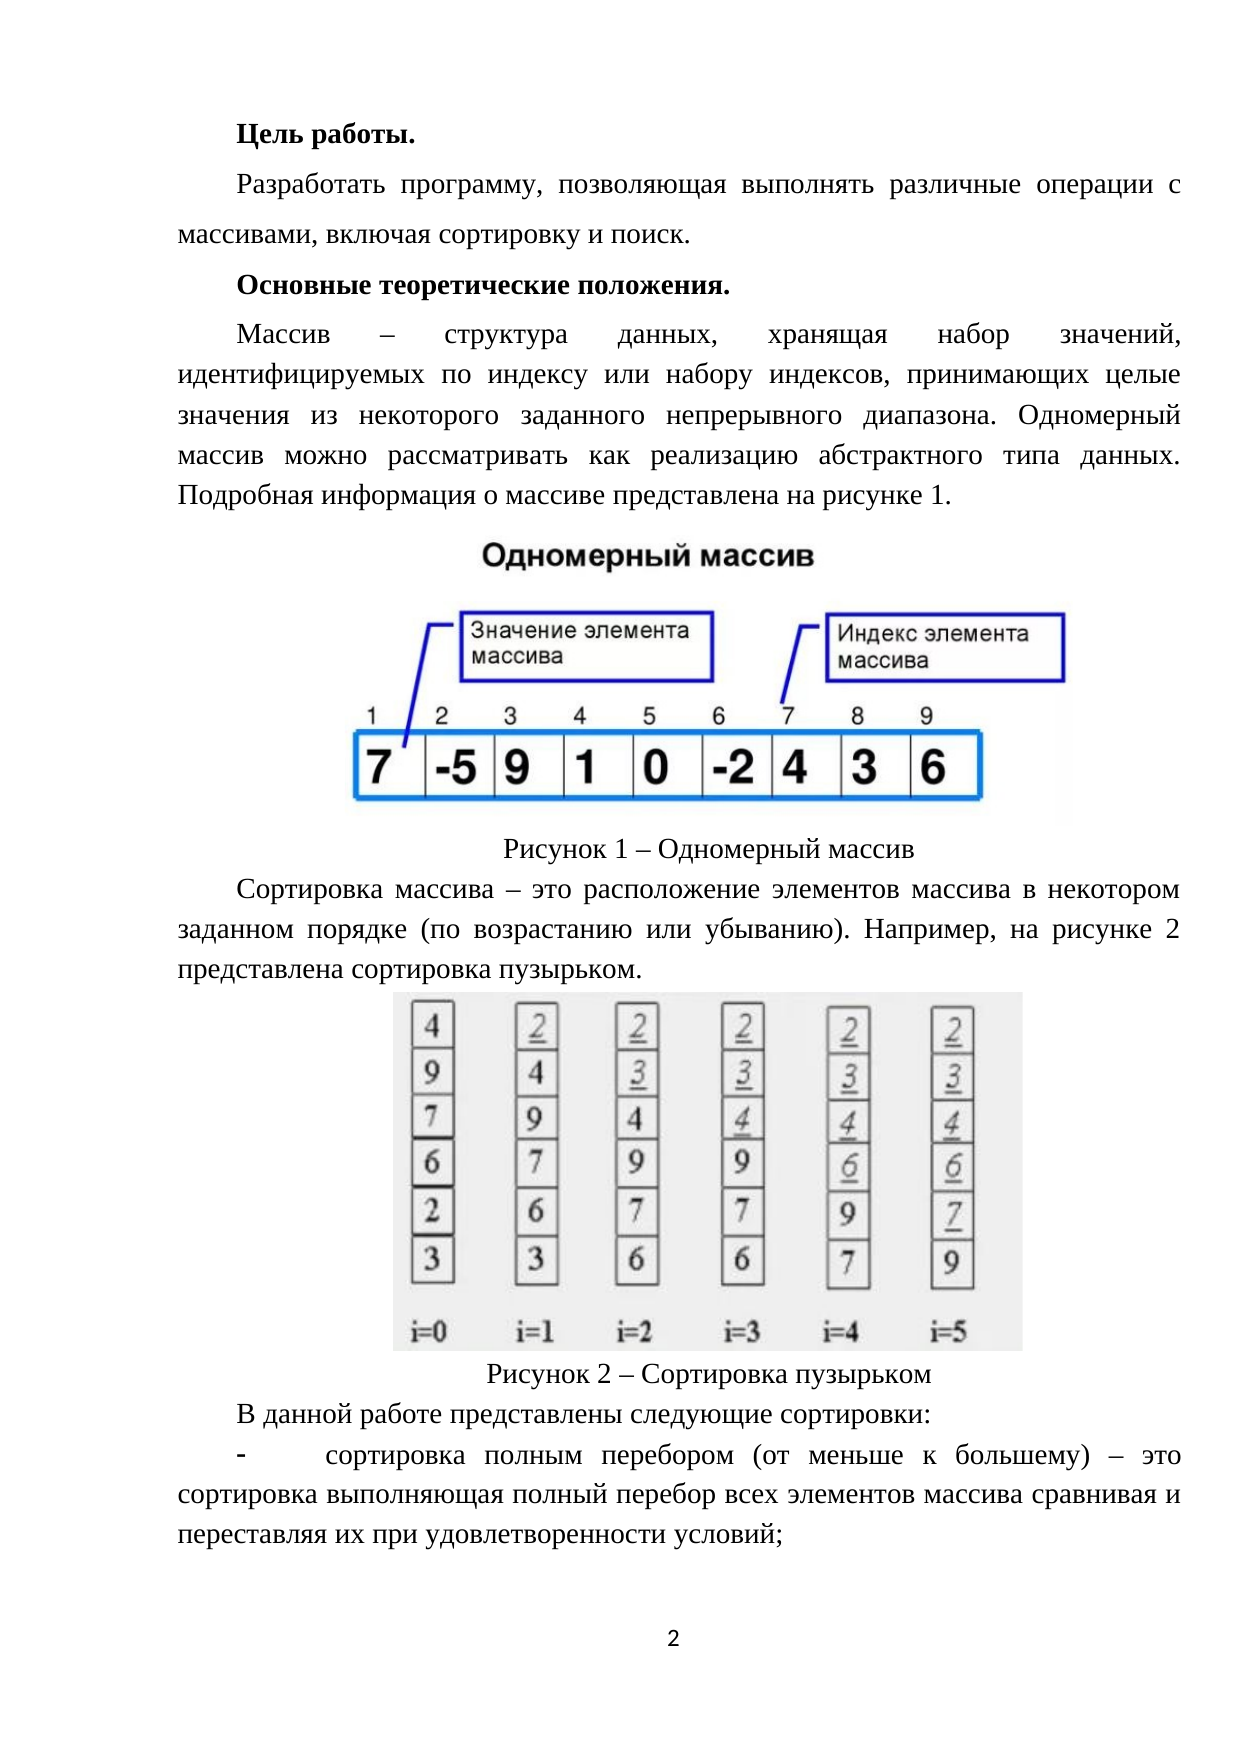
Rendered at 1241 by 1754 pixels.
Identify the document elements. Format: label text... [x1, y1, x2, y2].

list сортировка полным перебором (от меньше к большему) – это сортировка выполняющая полный перебор всех элементов массива сравнивая и переставляя их при удовлетворенности условий; [177, 1437, 1182, 1549]
picture [344, 535, 1073, 826]
text Сортировка массива – это расположение элементов массива в некотором заданном порядке (по возрастанию или убыванию). Например, на рисунке 2 представлена сортировка пузырьком. [177, 871, 1181, 985]
subtitle Основные теоретические положения. [236, 267, 1192, 300]
subtitle Цель работы. [236, 116, 1192, 149]
text Массив – структура данных, хранящая набор значений, идентифицируемых по индексу или набору индексов, принимающих целые значения из некоторого заданного непрерывного диапазона. Одномерный массив можно рассматривать как реализацию абстрактного типа данных. Подробная информация о массиве представлена на рисунке 1. [177, 316, 1181, 511]
text Разработать программу, позволяющая выполнять различные операции с массивами, включая сортировку и поиск. [177, 166, 1181, 250]
picture [393, 992, 1023, 1351]
text Рисунок 1 – Одномерный массив [503, 536, 1192, 864]
text Рисунок 2 – Сортировка пузырьком В данной работе представлены следующие сортировки: [236, 1356, 932, 1430]
